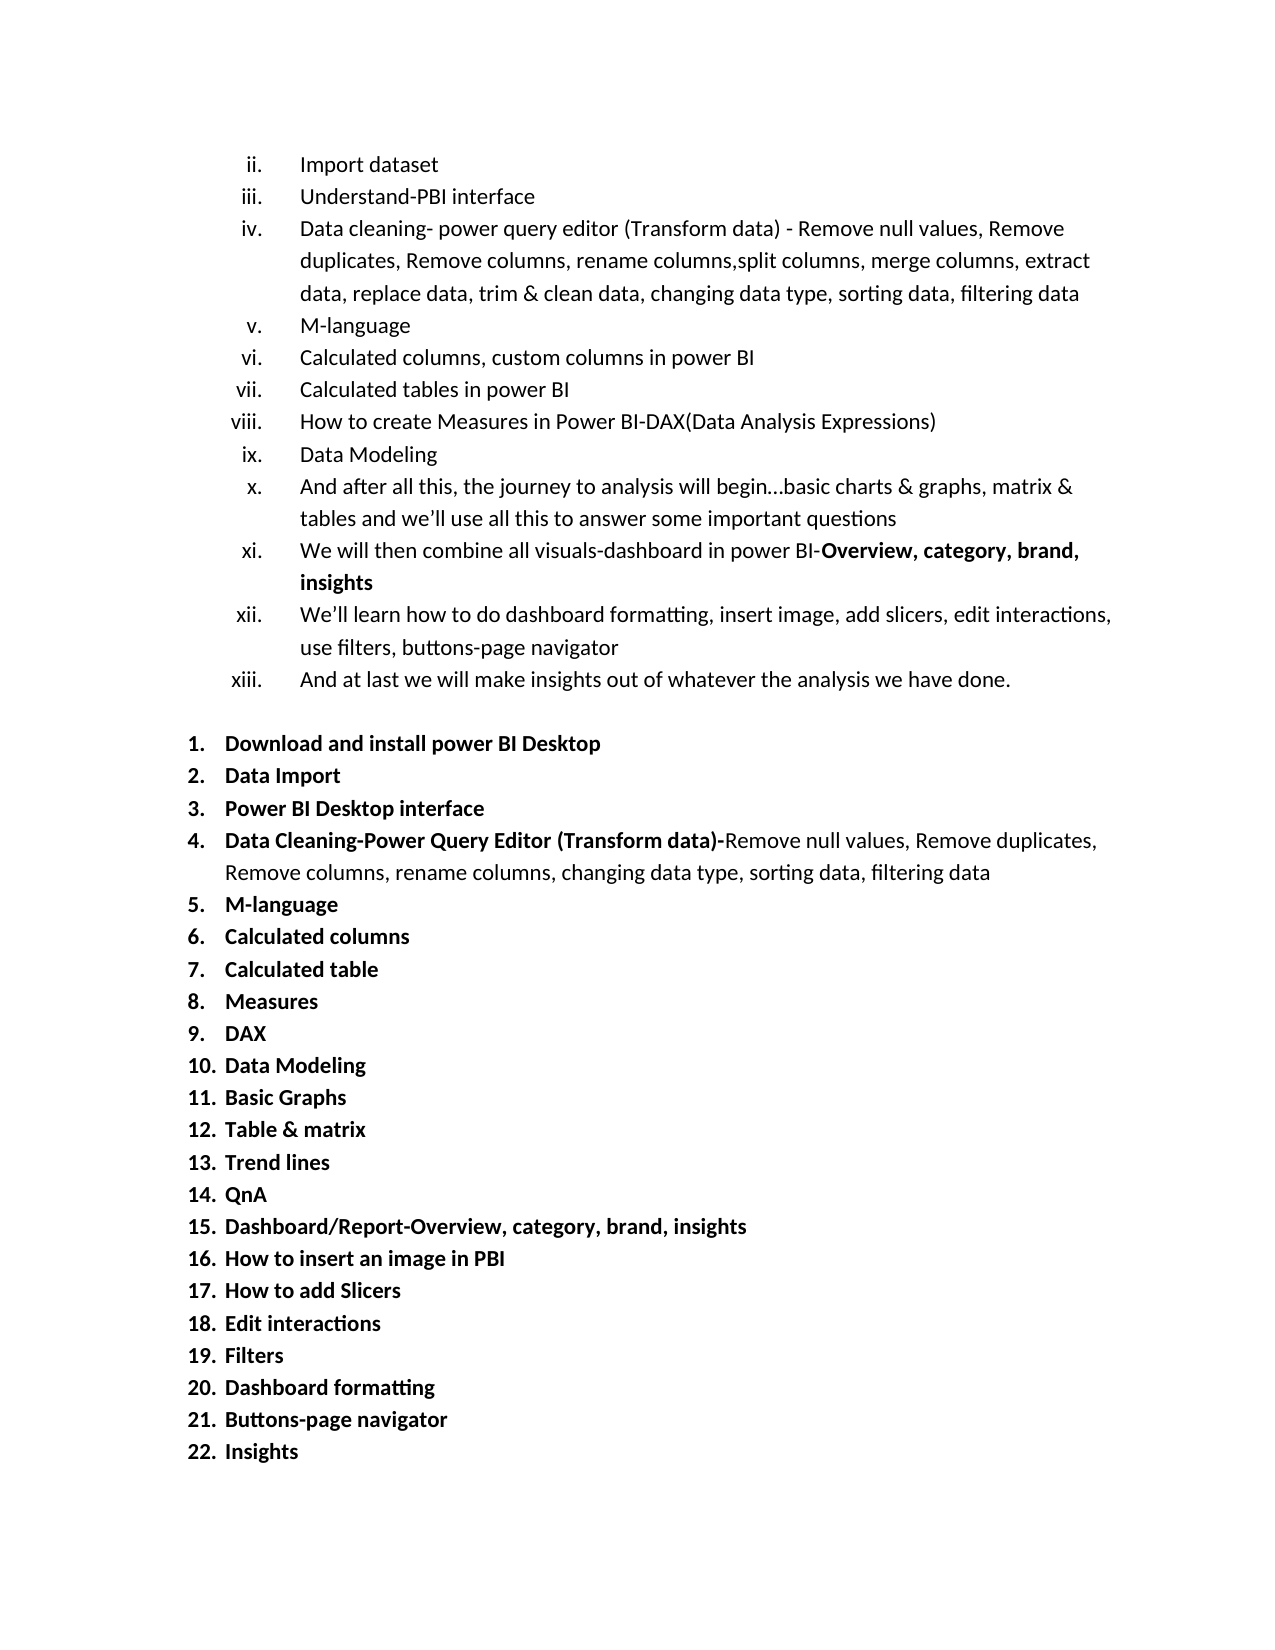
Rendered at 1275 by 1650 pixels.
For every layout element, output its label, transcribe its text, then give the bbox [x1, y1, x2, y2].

list M-language [187, 890, 1125, 918]
list Calculated columns [187, 922, 1125, 951]
list Import dataset [262, 150, 1125, 178]
list We’ll learn how to do dashboard formatting, insert image, add slicers, edit interactions, use filters, buttons-page navigator [262, 601, 1125, 661]
list QnA [187, 1180, 1125, 1208]
list Insights [187, 1437, 1125, 1466]
list Calculated columns, custom columns in power BI [262, 343, 1125, 371]
list Edit interactions [187, 1309, 1125, 1337]
list Dashboard/Report-Overview, category, brand, insights [187, 1212, 1125, 1240]
list Measures [187, 987, 1125, 1015]
list We will then combine all visuals-dashboard in power BI-Overview, category, brand, insights [262, 536, 1125, 596]
list Data Cleaning-Power Query Editor (Transform data)-Remove null values, Remove duplicates, Remove columns, rename columns, changing data type, sorting data, filtering data [187, 826, 1125, 886]
list Table & matrix [187, 1116, 1125, 1144]
list M-language [262, 311, 1125, 339]
list Filters [187, 1341, 1125, 1369]
list Calculated table [187, 955, 1125, 983]
list Understand-PBI interface [262, 182, 1125, 210]
list How to insert an image in PBI [187, 1244, 1125, 1272]
list How to add Slicers [187, 1277, 1125, 1304]
list Data cleaning- power query editor (Transform data) - Remove null values, Remove duplicates, Remove columns, rename columns,split columns, merge columns, extract data, replace data, trim & clean data, changing data type, sorting data, filtering data [262, 214, 1125, 307]
list How to create Measures in Power BI-DAX(Data Analysis Expressions) [262, 407, 1125, 436]
list Data Modeling [262, 440, 1125, 468]
list Basic Graphs [187, 1083, 1125, 1111]
list Trend lines [187, 1148, 1125, 1176]
list Download and install power BI Desktop [187, 729, 1125, 757]
list Data Modeling [187, 1051, 1125, 1079]
list Data Import [187, 762, 1125, 789]
list Dashboard formatting [187, 1373, 1125, 1401]
list Power BI Desktop interface [187, 794, 1125, 822]
list DAX [187, 1019, 1125, 1047]
list Buttons-page navigator [187, 1405, 1125, 1433]
list And at last we will make insights out of whatever the analysis we have done. [262, 665, 1125, 693]
list And after all this, the journey to analysis will begin…basic charts & graphs, matrix & tables and we’ll use all this to answer some important questions [262, 472, 1125, 532]
list Calculated tables in power BI [262, 375, 1125, 403]
